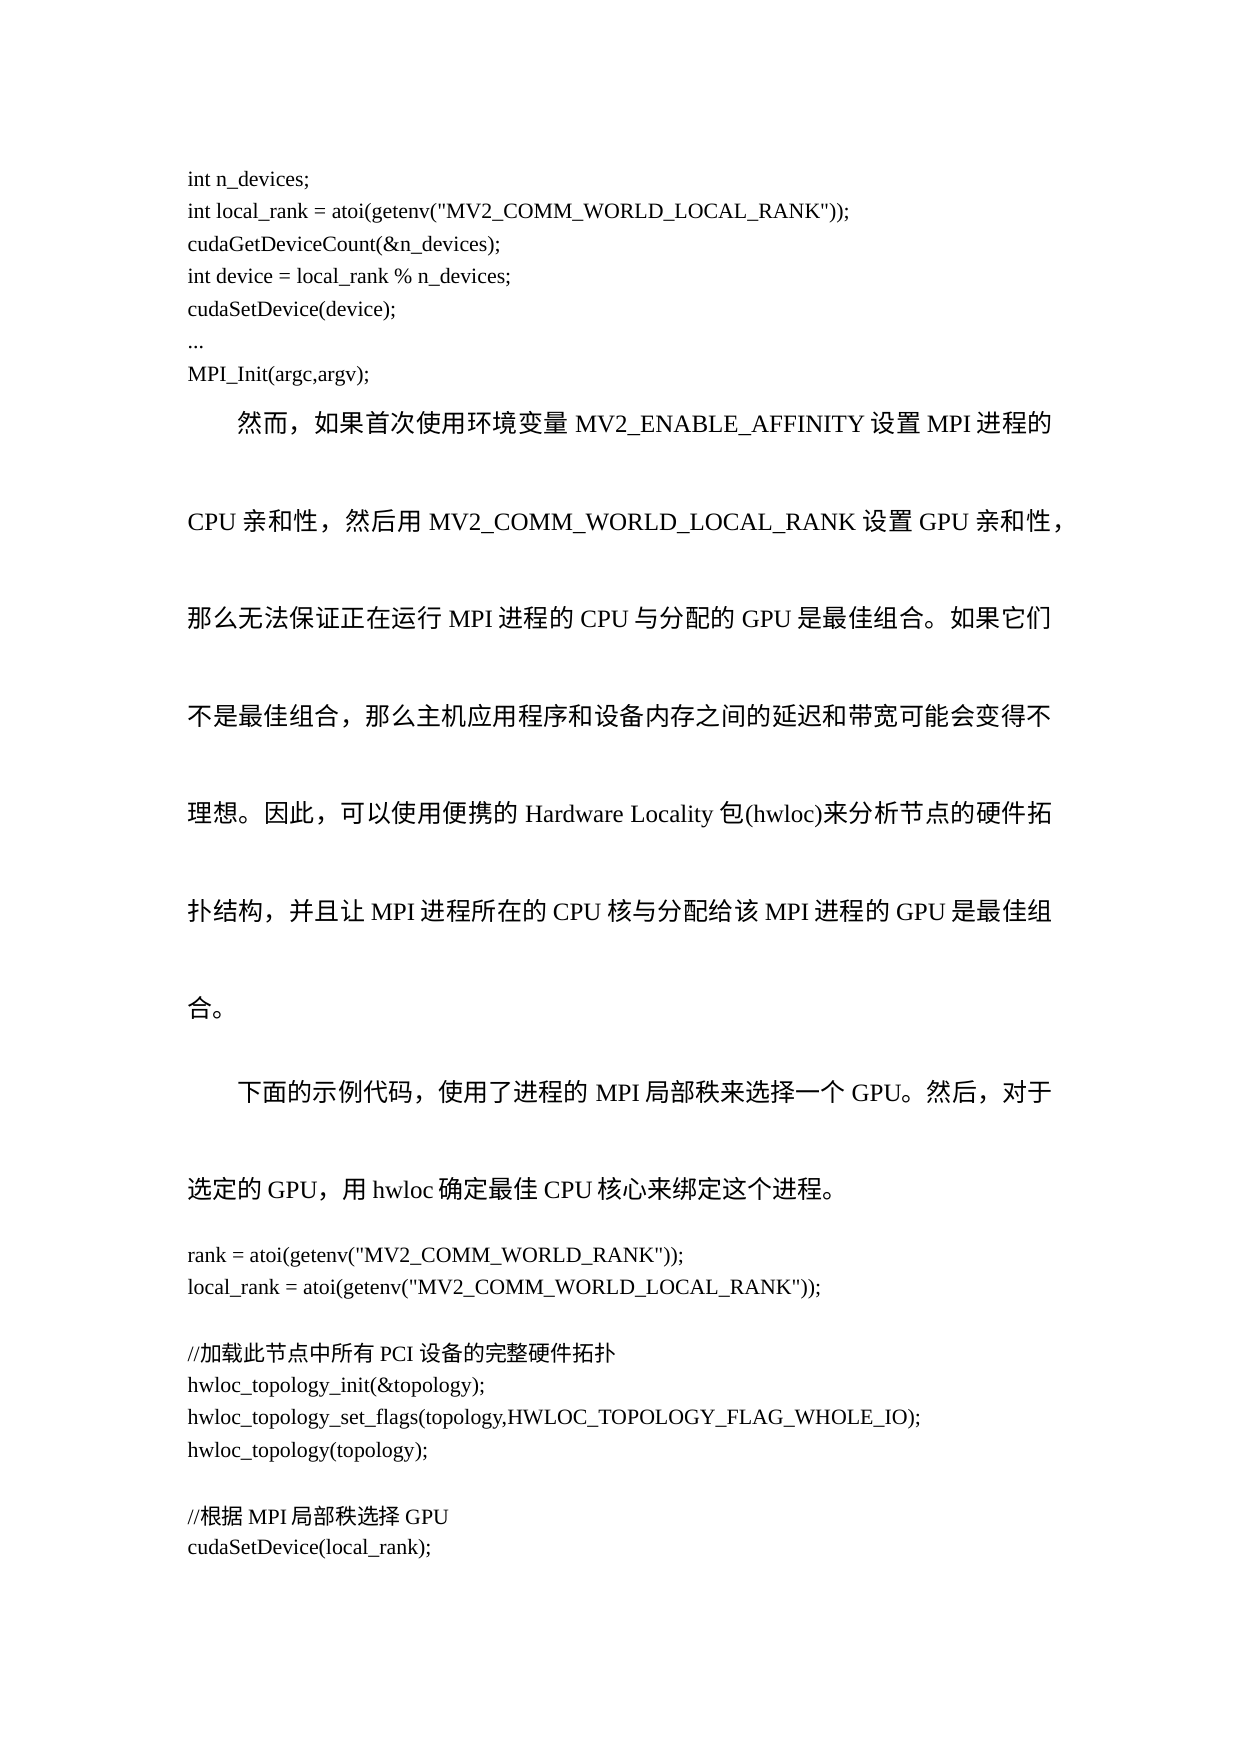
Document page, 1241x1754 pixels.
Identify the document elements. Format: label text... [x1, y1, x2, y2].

text local_rank = atoi(getenv("MV2_COMM_WORLD_LOCAL_RANK")); [187, 1271, 1053, 1303]
text int n_devices; [187, 162, 1053, 194]
text rank = atoi(getenv("MV2_COMM_WORLD_RANK")); [187, 1238, 1053, 1271]
text cudaSetDevice(device); [187, 292, 1053, 324]
text cudaSetDevice(local_rank); [187, 1531, 1053, 1563]
text 然而，如果首次使用环境变量MV2_ENABLE_AFFINITY设置MPI进程的CPU亲和性，然后用MV2_COMM_WORLD_LOCAL_RANK设置GPU亲和性，那么无法保证正在运行MPI进程的CPU与分配的GPU是最佳组合。如果它们不是最佳组合，那么主机应用程序和设备内存之间的延迟和带宽可能会变得不理想。因此，可以使用便携的Hardware Locality包(hwloc)来分析节点的硬件拓扑结构，并且让MPI进程所在的CPU核与分配给该MPI进程的GPU是最佳组合。 [187, 389, 1053, 1039]
text MPI_Init(argc,argv); [187, 357, 1053, 389]
text cudaGetDeviceCount(&n_devices); [187, 227, 1053, 259]
text ... [187, 324, 1053, 357]
text hwloc_topology(topology); [187, 1433, 1053, 1466]
text //根据MPI局部秩选择GPU [187, 1498, 1053, 1531]
text 下面的示例代码，使用了进程的MPI局部秩来选择一个GPU。然后，对于选定的GPU，用hwloc确定最佳CPU核心来绑定这个进程。 [187, 1058, 1053, 1220]
text int local_rank = atoi(getenv("MV2_COMM_WORLD_LOCAL_RANK")); [187, 194, 1053, 227]
text //加载此节点中所有 PCI 设备的完整硬件拓扑 [187, 1336, 1053, 1368]
text int device = local_rank % n_devices; [187, 259, 1053, 292]
text hwloc_topology_set_flags(topology,HWLOC_TOPOLOGY_FLAG_WHOLE_IO); [187, 1401, 1053, 1433]
text hwloc_topology_init(&topology); [187, 1368, 1053, 1401]
